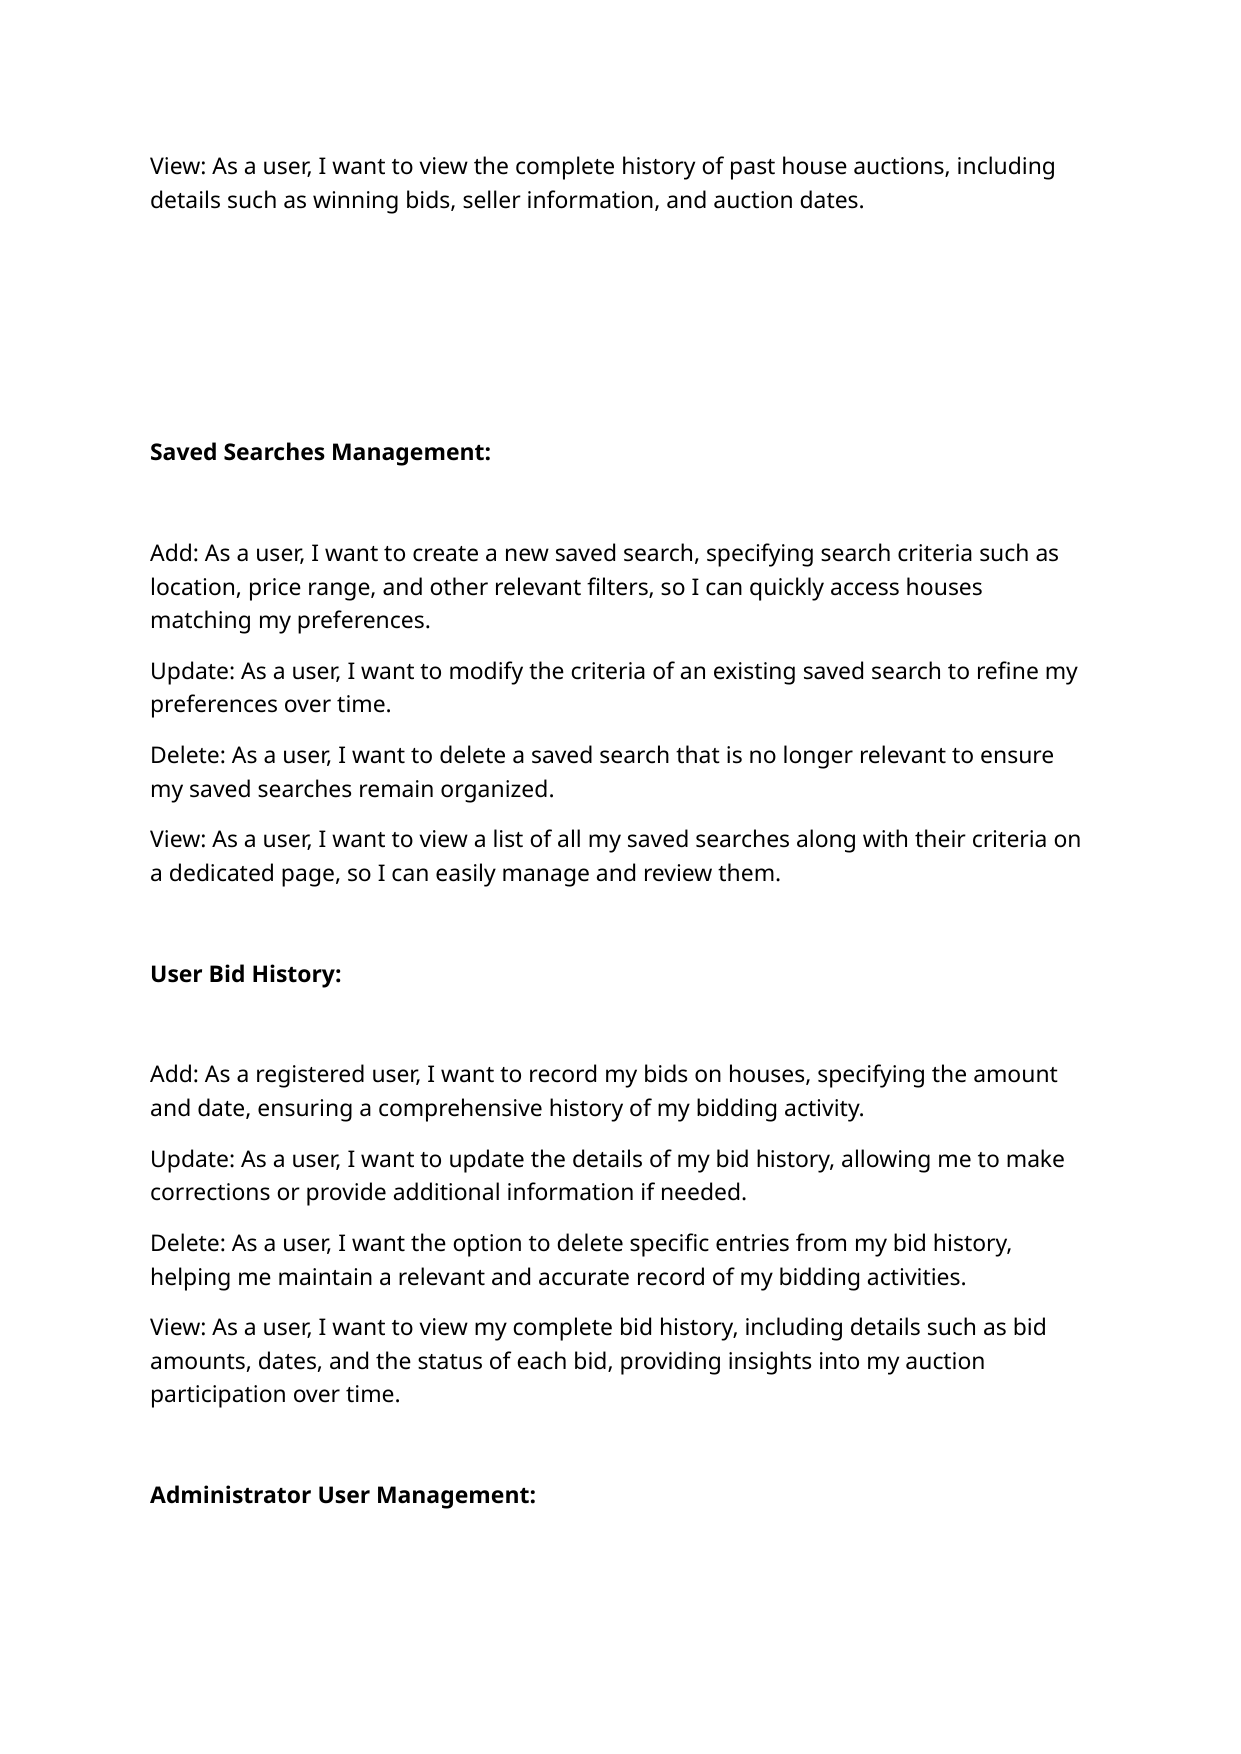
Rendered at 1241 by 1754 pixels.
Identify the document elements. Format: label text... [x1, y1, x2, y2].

text User Bid History: [150, 957, 1090, 989]
text View: As a user, I want to view my complete bid history, including details such as bid amounts, dates, and the status of each bid, providing insights into my auction participation over time. [150, 1311, 1090, 1409]
text Add: As a registered user, I want to record my bids on houses, specifying the amount and date, ensuring a comprehensive history of my bidding activity. [150, 1058, 1090, 1123]
text View: As a user, I want to view the complete history of past house auctions, including details such as winning bids, seller information, and auction dates. [150, 150, 1090, 215]
text Update: As a user, I want to modify the criteria of an existing saved search to refine my preferences over time. [150, 654, 1090, 719]
text Update: As a user, I want to update the details of my bid history, allowing me to make corrections or provide additional information if needed. [150, 1142, 1090, 1207]
text View: As a user, I want to view a list of all my saved searches along with their criteria on a dedicated page, so I can easily manage and review them. [150, 823, 1090, 888]
text Delete: As a user, I want the option to delete specific entries from my bid history, helping me maintain a relevant and accurate record of my bidding activities. [150, 1227, 1090, 1292]
text Add: As a user, I want to create a new saved search, specifying search criteria such as location, price range, and other relevant filters, so I can quickly access houses matching my preferences. [150, 537, 1090, 635]
text Administrator User Management: [150, 1479, 1090, 1510]
text Saved Searches Management: [150, 436, 1090, 467]
text Delete: As a user, I want to delete a saved search that is no longer relevant to ensure my saved searches remain organized. [150, 739, 1090, 804]
